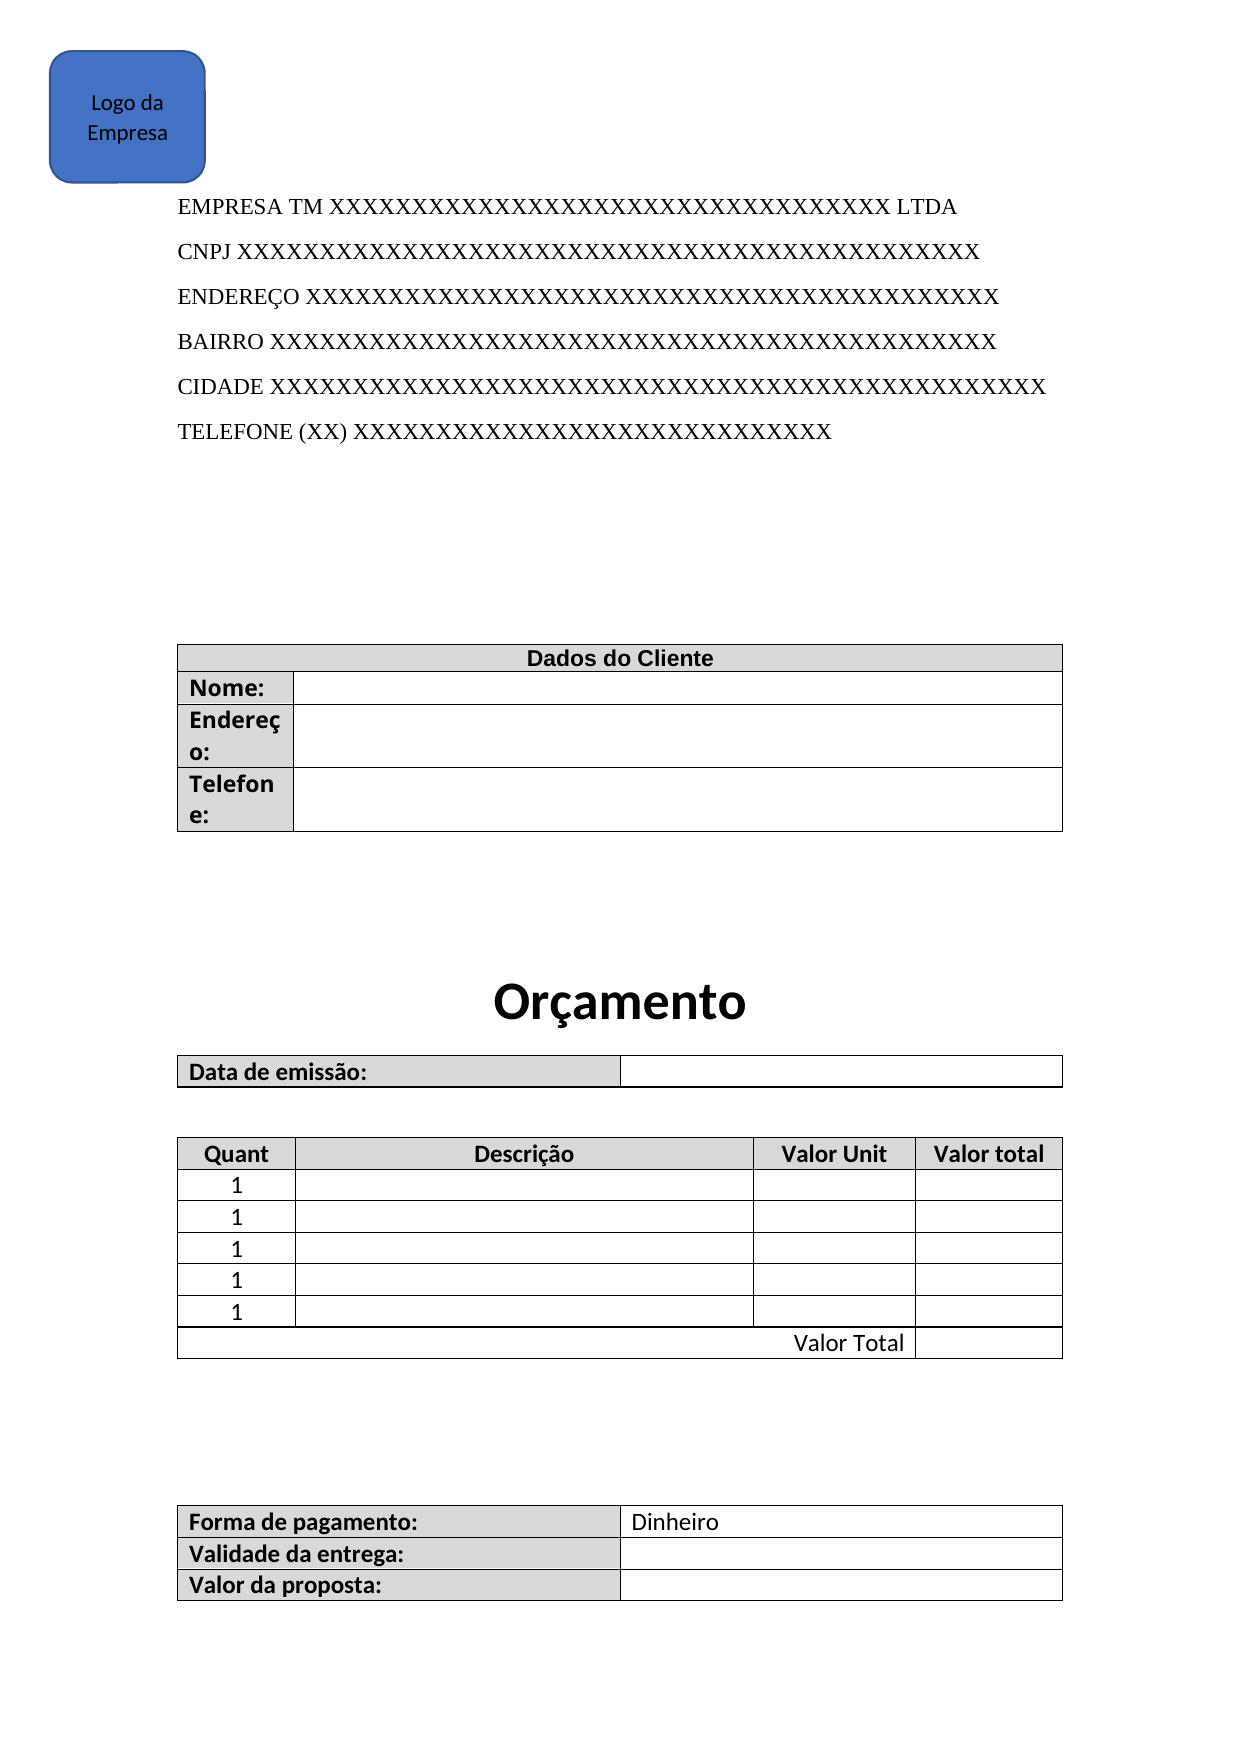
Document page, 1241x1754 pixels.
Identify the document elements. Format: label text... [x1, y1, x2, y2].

table_cell [754, 1170, 915, 1200]
table_cell [296, 1296, 753, 1326]
table_cell [916, 1201, 1062, 1232]
text ENDEREÇO XXXXXXXXXXXXXXXXXXXXXXXXXXXXXXXXXXXXXXXXXX [177, 283, 1063, 309]
table_cell [754, 1296, 915, 1326]
table_cell [178, 1264, 295, 1295]
table_cell [296, 1170, 753, 1200]
table_header Forma de pagamento: [178, 1506, 620, 1537]
table_cell Endereço: [178, 705, 293, 767]
table_header Valor Unit [754, 1138, 915, 1169]
table_header Descrição [296, 1138, 753, 1169]
table_cell Valor da proposta: [178, 1570, 620, 1600]
table_cell [178, 1296, 295, 1326]
table_cell Telefone: [178, 768, 293, 831]
table_cell [916, 1296, 1062, 1326]
table_cell [296, 1233, 753, 1263]
table_header Data de emissão: [178, 1056, 620, 1086]
table_cell [916, 1170, 1062, 1200]
table_cell [178, 1233, 295, 1263]
table_header Quant [178, 1138, 295, 1169]
text Orçamento [177, 967, 1063, 1033]
table_cell [754, 1201, 915, 1232]
table_header Valor total [916, 1138, 1062, 1169]
table_cell [916, 1264, 1062, 1295]
table_cell [754, 1233, 915, 1263]
table_cell [294, 768, 1062, 831]
table_cell Valor Total [178, 1328, 915, 1358]
table_cell [296, 1201, 753, 1232]
table_cell [294, 672, 1062, 703]
table_cell [621, 1570, 1062, 1600]
text CIDADE XXXXXXXXXXXXXXXXXXXXXXXXXXXXXXXXXXXXXXXXXXXXXXX [177, 373, 1063, 399]
table_cell [916, 1233, 1062, 1263]
table_cell Validade da entrega: [178, 1538, 620, 1568]
table_cell Nome: [178, 672, 293, 703]
table_cell [754, 1264, 915, 1295]
text BAIRRO XXXXXXXXXXXXXXXXXXXXXXXXXXXXXXXXXXXXXXXXXXXX [177, 328, 1063, 354]
table_cell [621, 1538, 1062, 1568]
text TELEFONE (XX) XXXXXXXXXXXXXXXXXXXXXXXXXXXXX [177, 418, 1063, 444]
table_cell [296, 1264, 753, 1295]
table_cell [916, 1328, 1062, 1358]
table_cell [178, 1170, 295, 1200]
table_header [621, 1056, 1062, 1086]
text EMPRESA TM XXXXXXXXXXXXXXXXXXXXXXXXXXXXXXXXXX LTDA [177, 193, 1063, 219]
table_header Dados do Cliente [178, 645, 1062, 671]
table_header [621, 1506, 1062, 1537]
table_cell [294, 705, 1062, 767]
table_cell [178, 1201, 295, 1232]
text CNPJ XXXXXXXXXXXXXXXXXXXXXXXXXXXXXXXXXXXXXXXXXXXXX [177, 238, 1063, 264]
